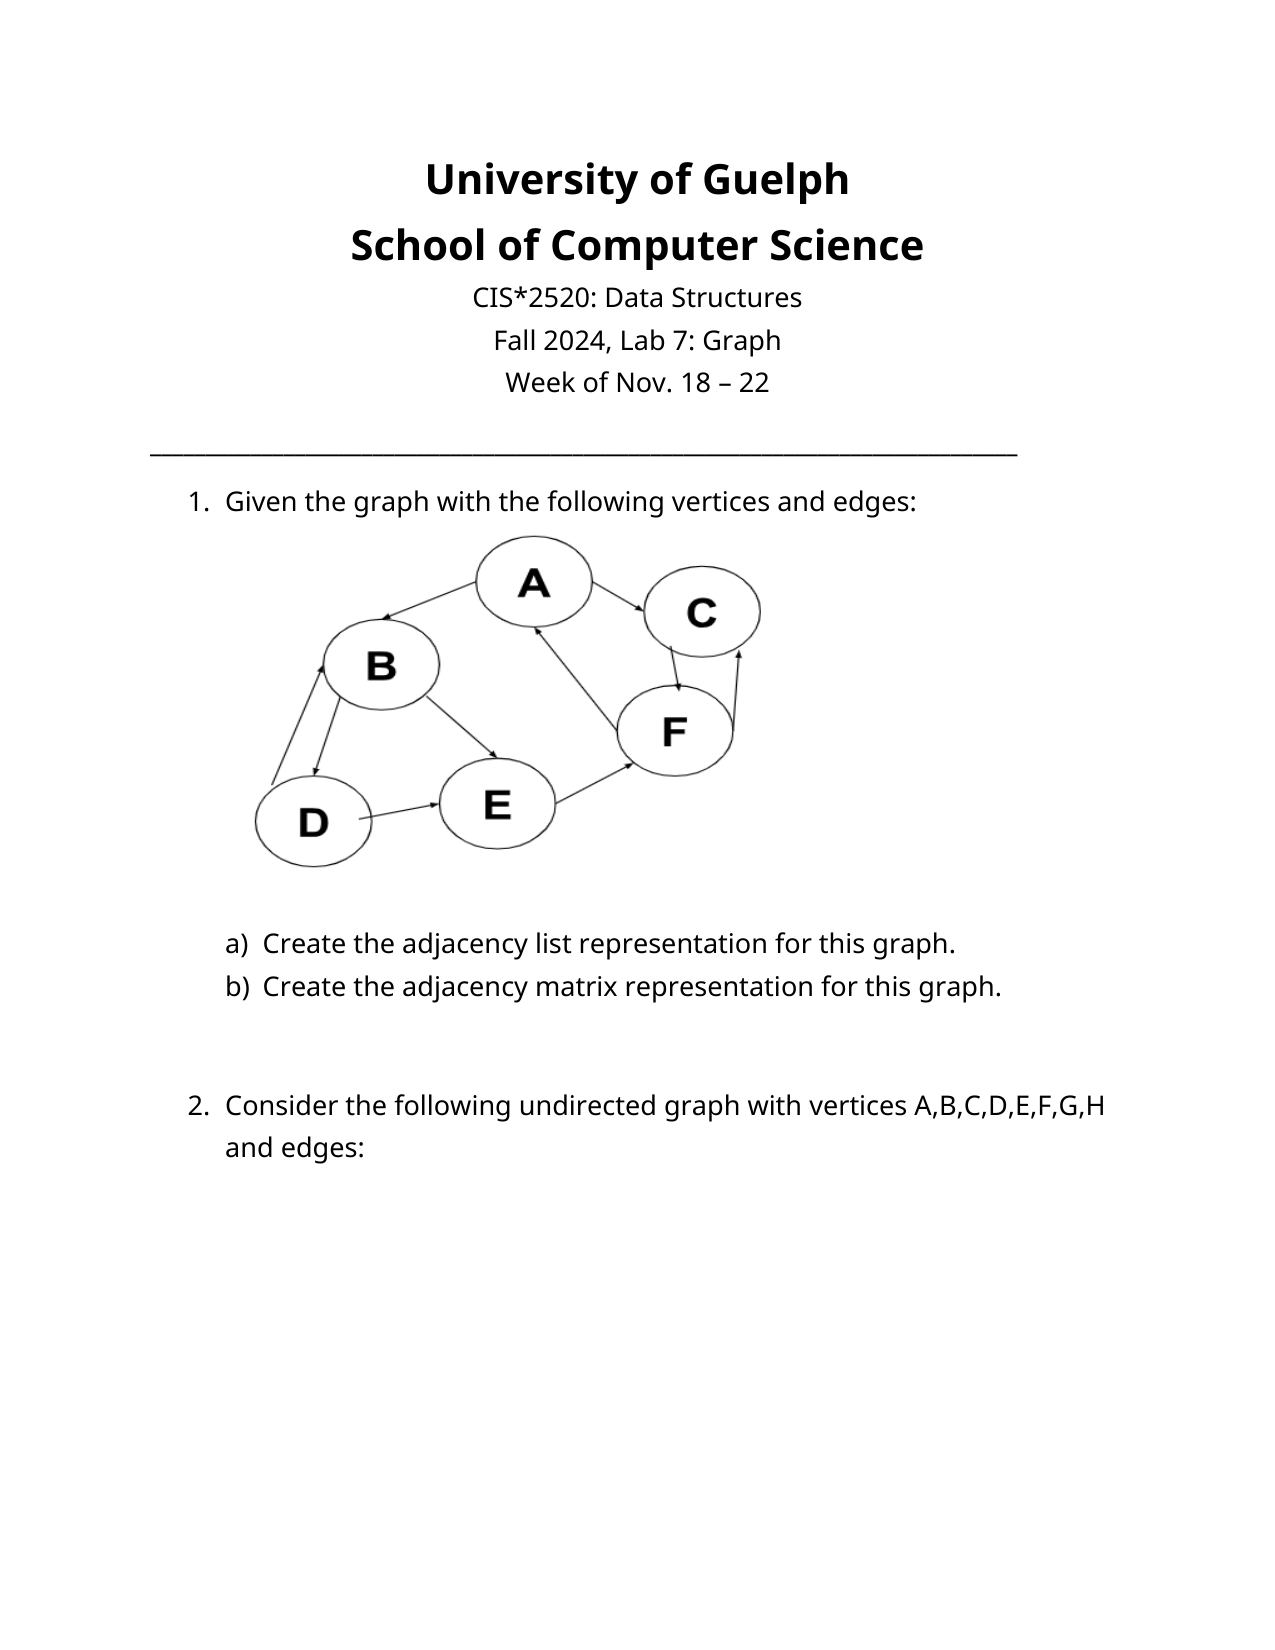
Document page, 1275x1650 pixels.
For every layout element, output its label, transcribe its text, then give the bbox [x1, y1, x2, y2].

list Create the adjacency matrix representation for this graph. [225, 967, 1125, 1004]
list Given the graph with the following vertices and edges: [187, 483, 1125, 519]
list Consider the following undirected graph with vertices A,B,C,D,E,F,G,H and edges: [187, 1086, 1125, 1166]
text ______________________________________________________________________________ [150, 423, 1125, 460]
text University of Guelph School of Computer Science CIS*2520: Data Structures Fall 2024, Lab 7: Graph Week of Nov. 18 – 22 [150, 150, 1125, 401]
list Create the adjacency list representation for this graph. [225, 925, 1125, 962]
picture [225, 525, 775, 877]
